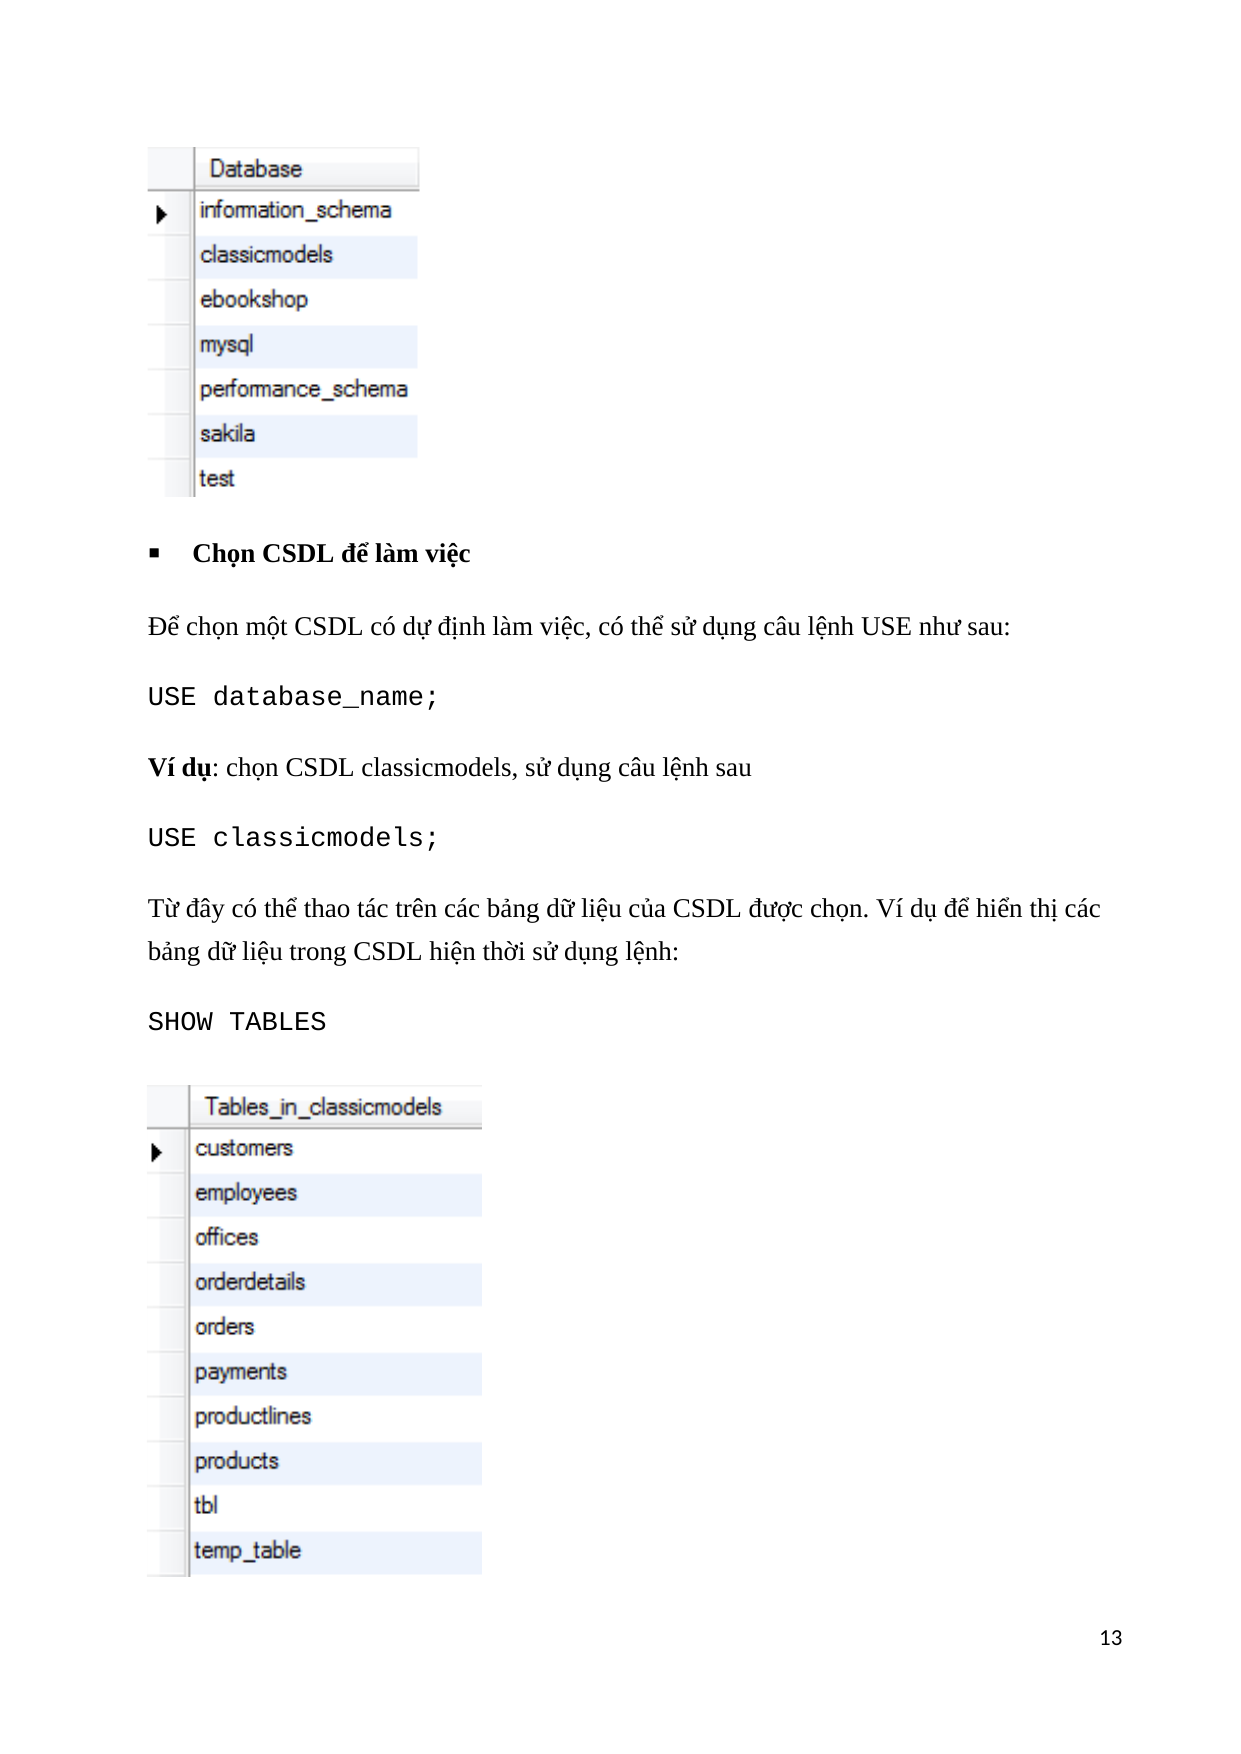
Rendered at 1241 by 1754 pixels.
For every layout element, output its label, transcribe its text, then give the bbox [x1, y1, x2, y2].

text Ví dụ: chọn CSDL classicmodels, sử dụng câu lệnh sau [148, 751, 1122, 782]
picture [147, 147, 422, 497]
text USE database_name; [148, 683, 1122, 714]
text Từ đây có thể thao tác trên các bảng dữ liệu của CSDL được chọn. Ví dụ để hiển thị các bảng dữ liệu trong CSDL hiện thời sử dụng lệnh: [148, 892, 1122, 966]
list Chọn CSDL để làm việc [148, 537, 1122, 569]
picture [146, 1085, 482, 1577]
text USE classicmodels; [148, 824, 1122, 854]
text Để chọn một CSDL có dự định làm việc, có thể sử dụng câu lệnh USE như sau: [148, 610, 1122, 641]
text SHOW TABLES [148, 1008, 1122, 1039]
